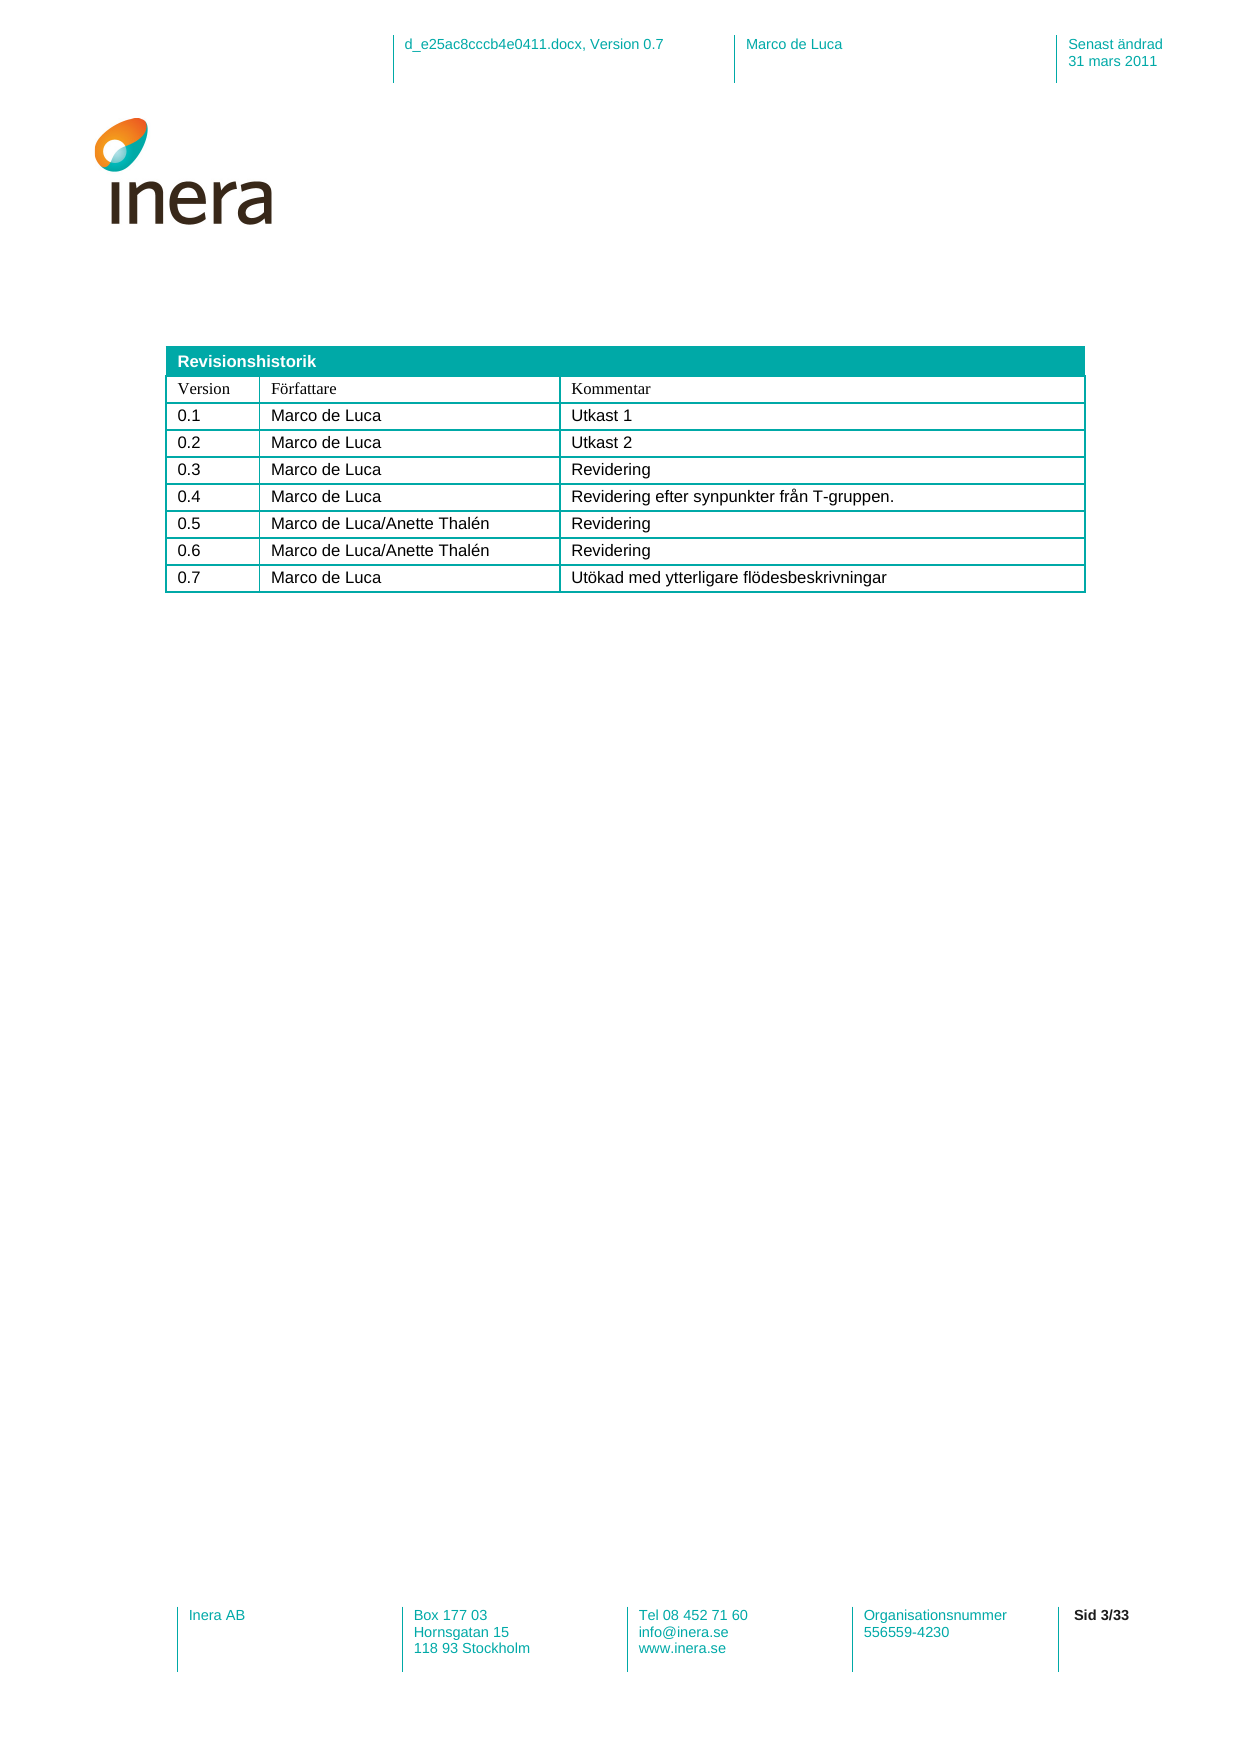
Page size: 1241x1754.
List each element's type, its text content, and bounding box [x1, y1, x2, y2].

table_cell Utökad med ytterligare flödesbeskrivningar [561, 566, 1084, 591]
table_cell Marco de Luca [260, 566, 559, 591]
table_cell Marco de Luca/Anette Thalén [260, 512, 559, 537]
table_cell [167, 377, 259, 402]
table_cell Revidering [561, 539, 1084, 564]
table_cell Revidering [561, 512, 1084, 537]
table_cell 0.1 [167, 404, 259, 429]
table_cell 0.6 [167, 539, 259, 564]
table_cell Revidering [561, 458, 1084, 483]
table_cell 0.4 [167, 485, 259, 510]
table_cell Revidering efter synpunkter från T-gruppen. [561, 485, 1084, 510]
table_cell 0.2 [167, 431, 259, 456]
table_cell Marco de Luca/Anette Thalén [260, 539, 559, 564]
table_cell Marco de Luca [260, 431, 559, 456]
table_header Revisionshistorik [167, 347, 1084, 375]
table_cell Marco de Luca [260, 458, 559, 483]
table_cell Utkast 2 [561, 431, 1084, 456]
table_cell 0.5 [167, 512, 259, 537]
table_cell 0.3 [167, 458, 259, 483]
table_cell [561, 377, 1084, 402]
table_cell Marco de Luca [260, 404, 559, 429]
table_cell Utkast 1 [561, 404, 1084, 429]
table_cell Marco de Luca [260, 485, 559, 510]
picture [94, 118, 272, 225]
table_cell 0.7 [167, 566, 259, 591]
